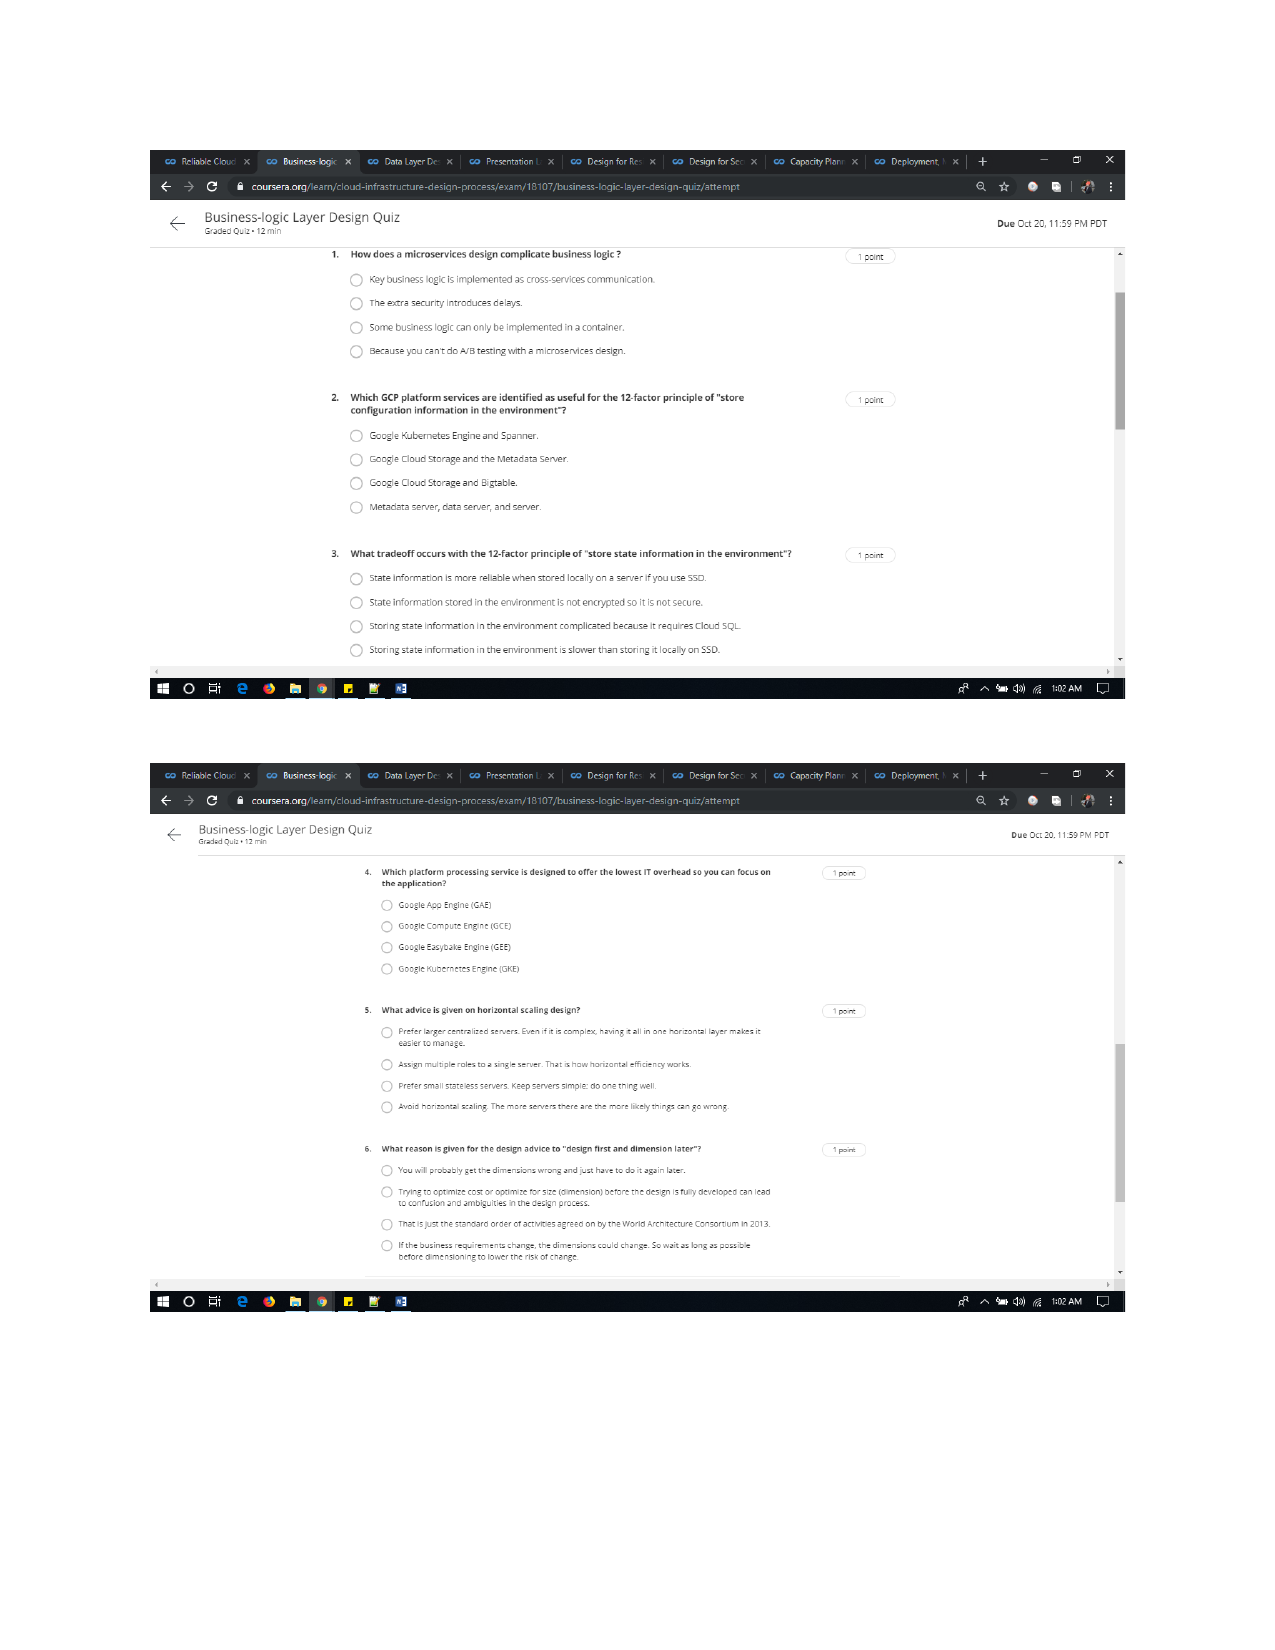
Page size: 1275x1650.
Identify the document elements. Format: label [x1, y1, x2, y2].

picture [150, 150, 1125, 699]
picture [150, 763, 1125, 1312]
